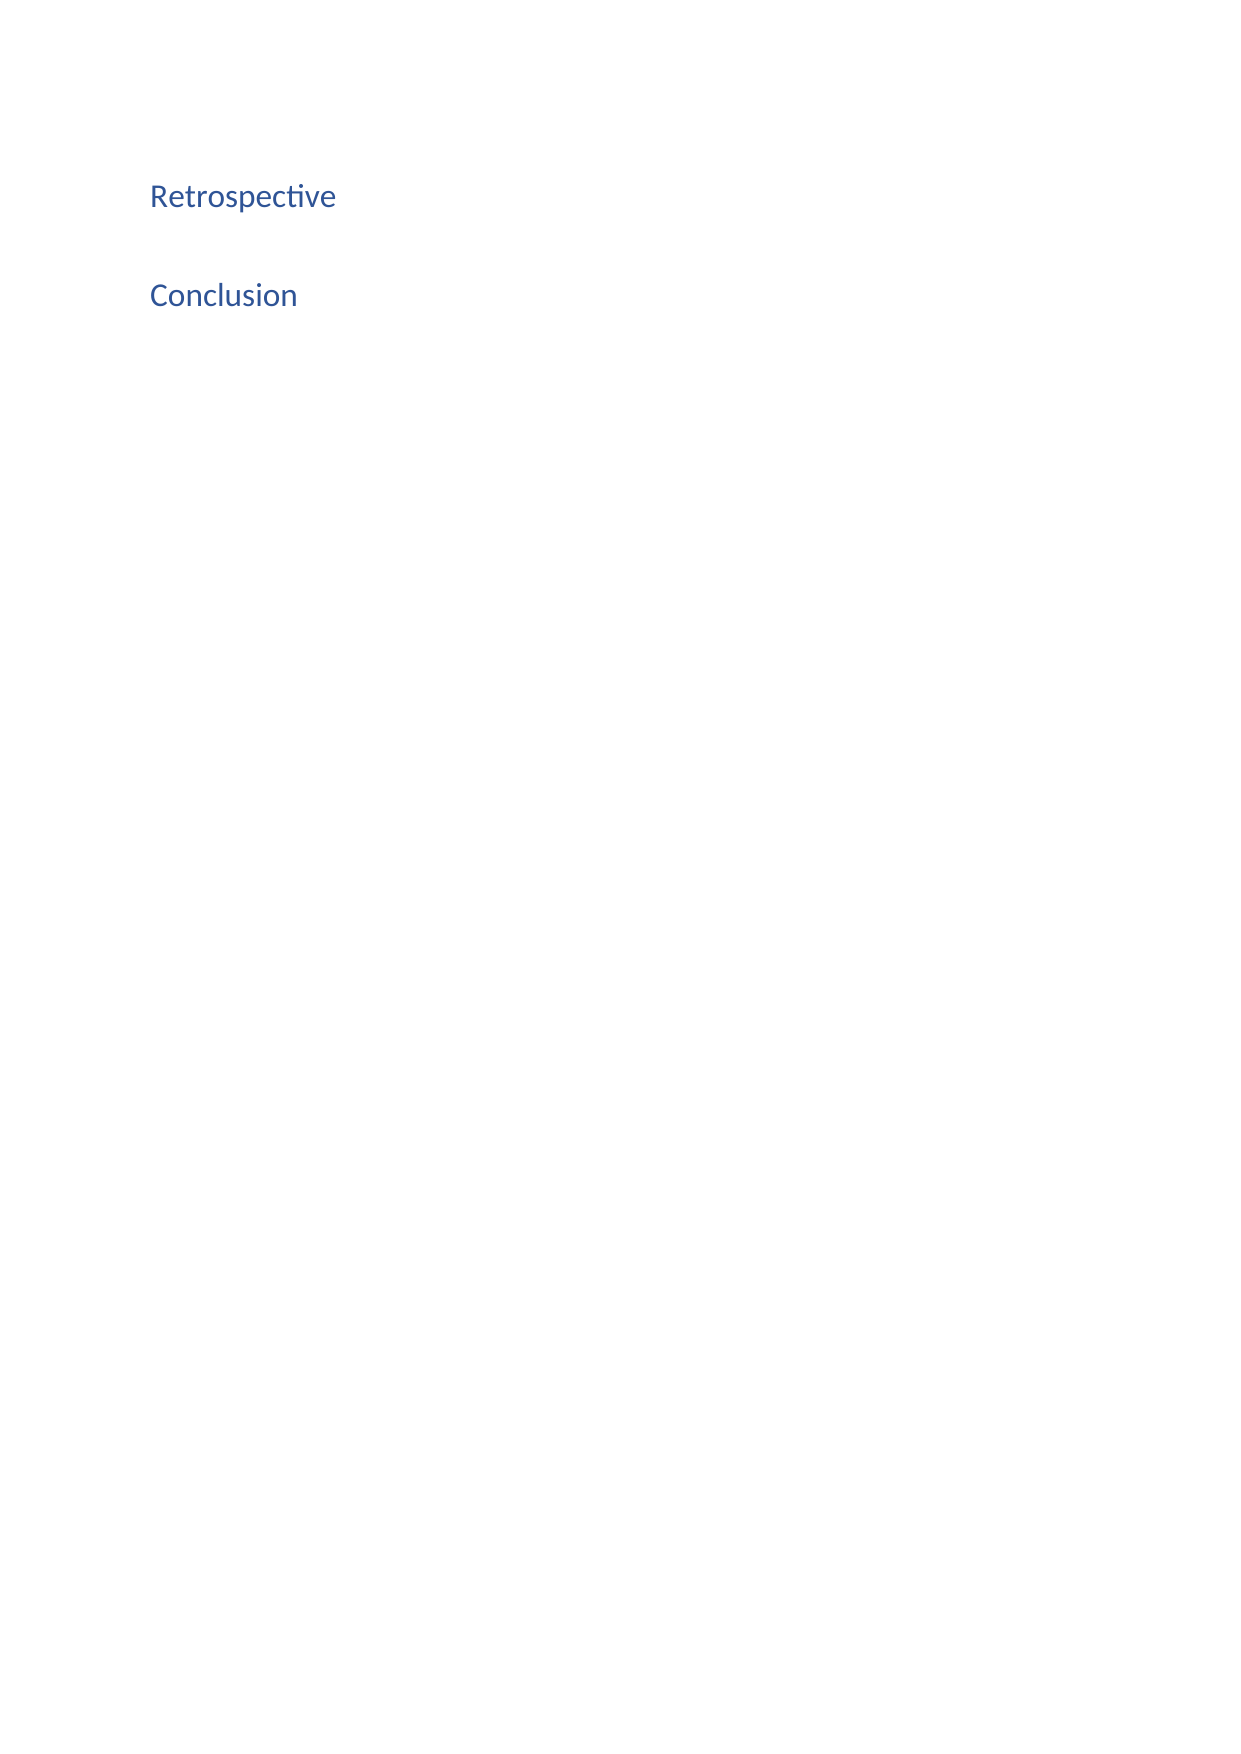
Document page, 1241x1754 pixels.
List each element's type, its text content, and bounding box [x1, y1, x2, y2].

subtitle Retrospective [150, 175, 1090, 216]
subtitle Conclusion [150, 274, 1090, 315]
